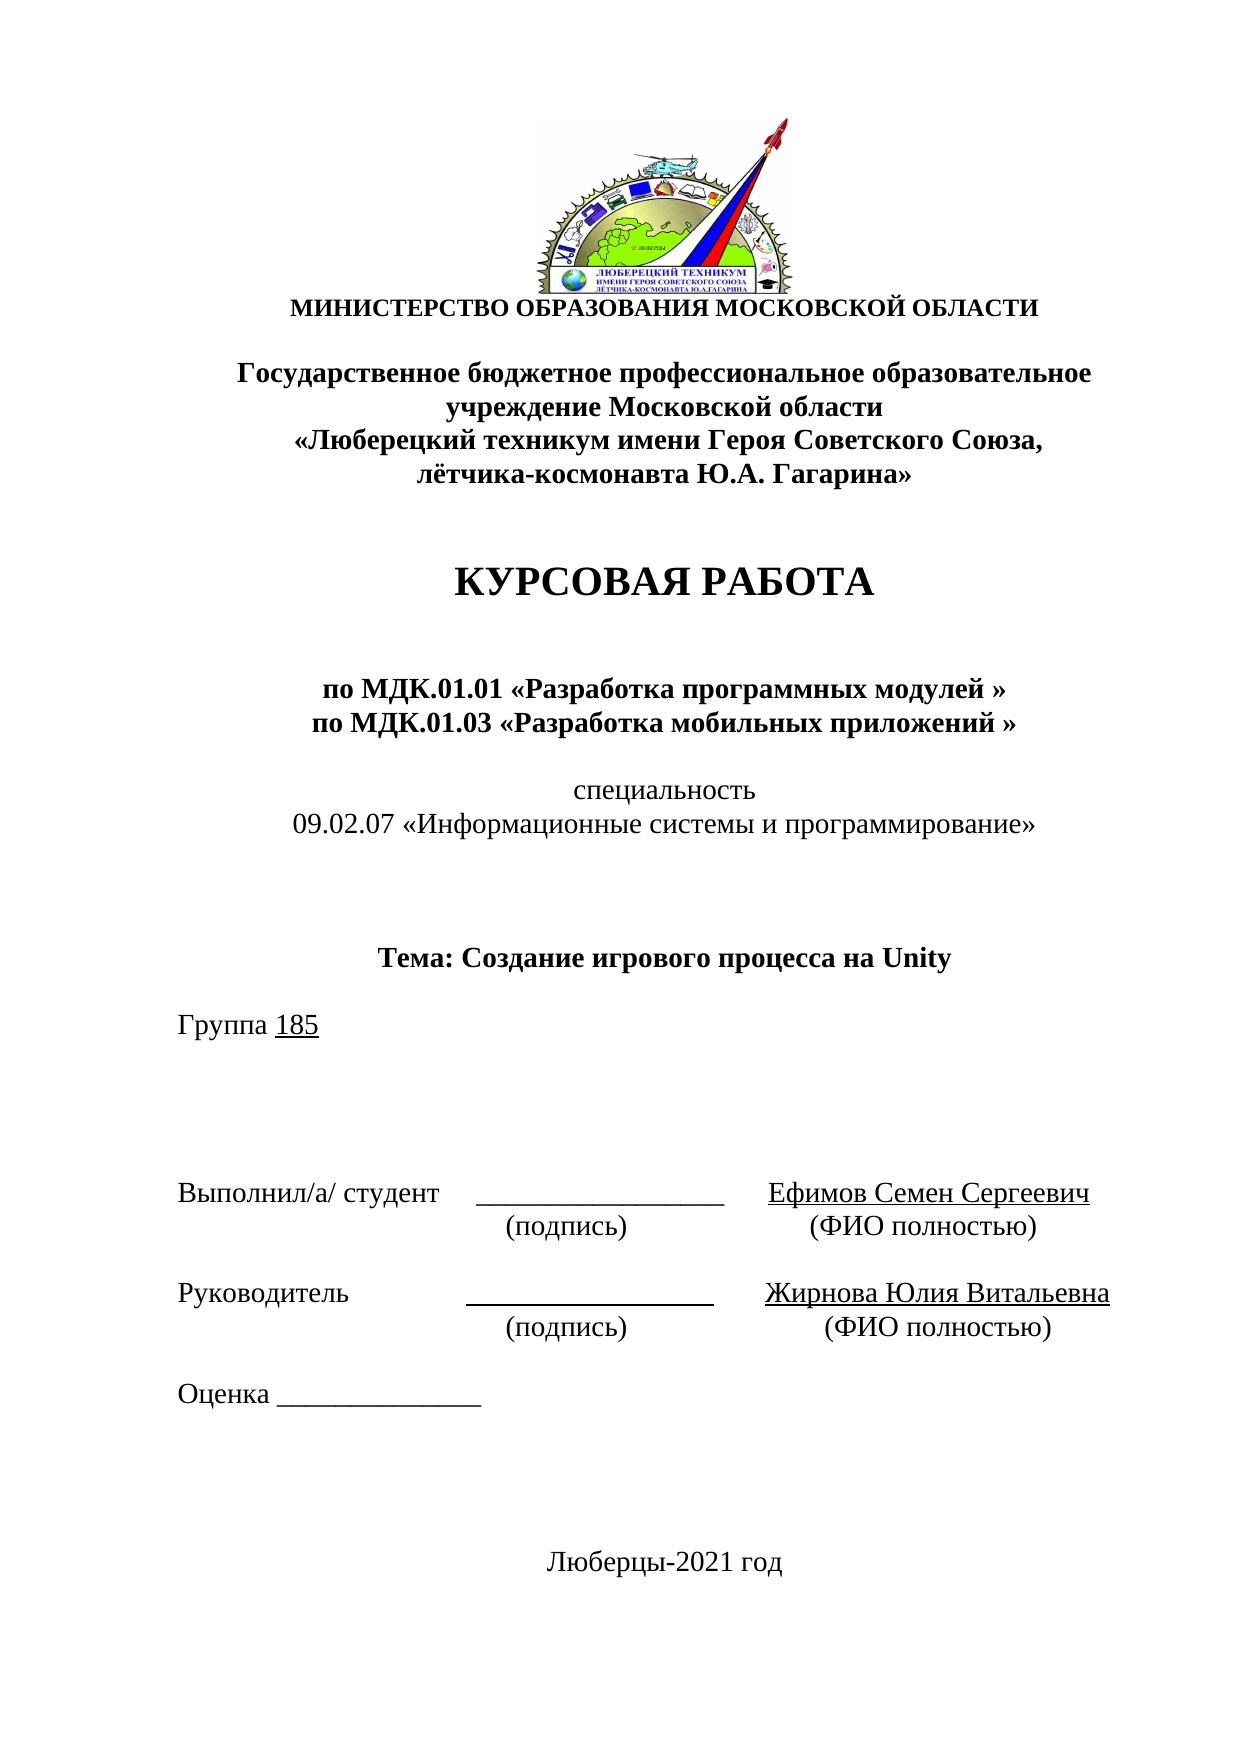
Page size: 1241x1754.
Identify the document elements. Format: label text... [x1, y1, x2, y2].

text (подпись) (ФИО полностью) [177, 1208, 1152, 1242]
text КУРСОВАЯ РАБОТА [177, 557, 1152, 604]
text Тема: Создание игрового процесса на Unity [177, 940, 1152, 973]
text Руководитель Жирнова Юлия Витальевна [177, 1275, 1152, 1309]
text Оценка ______________ [177, 1376, 1152, 1409]
text по МДК.01.01 «Разработка программных модулей » [177, 672, 1152, 705]
text Люберцы-2021 год [177, 1544, 1152, 1577]
text по МДК.01.03 «Разработка мобильных приложений » [177, 705, 1152, 739]
text «Люберецкий техникум имени Героя Советского Союза, [177, 422, 1152, 456]
text учреждение Московской области [177, 389, 1152, 422]
text Выполнил/а/ студент _________________ Ефимов Семен Сергеевич [177, 1175, 1152, 1208]
text лётчика-космонавта Ю.А. Гагарина» [177, 456, 1152, 489]
text специальность [177, 772, 1152, 806]
text Группа 185 [177, 1007, 1152, 1041]
picture [536, 118, 793, 294]
text МИНИСТЕРСТВО ОБРАЗОВАНИЯ МОСКОВСКОЙ ОБЛАСТИ [177, 293, 1152, 322]
text Государственное бюджетное профессиональное образовательное [177, 355, 1152, 389]
text 09.02.07 «Информационные системы и программирование» [177, 806, 1152, 839]
text (подпись) (ФИО полностью) [177, 1309, 1152, 1342]
